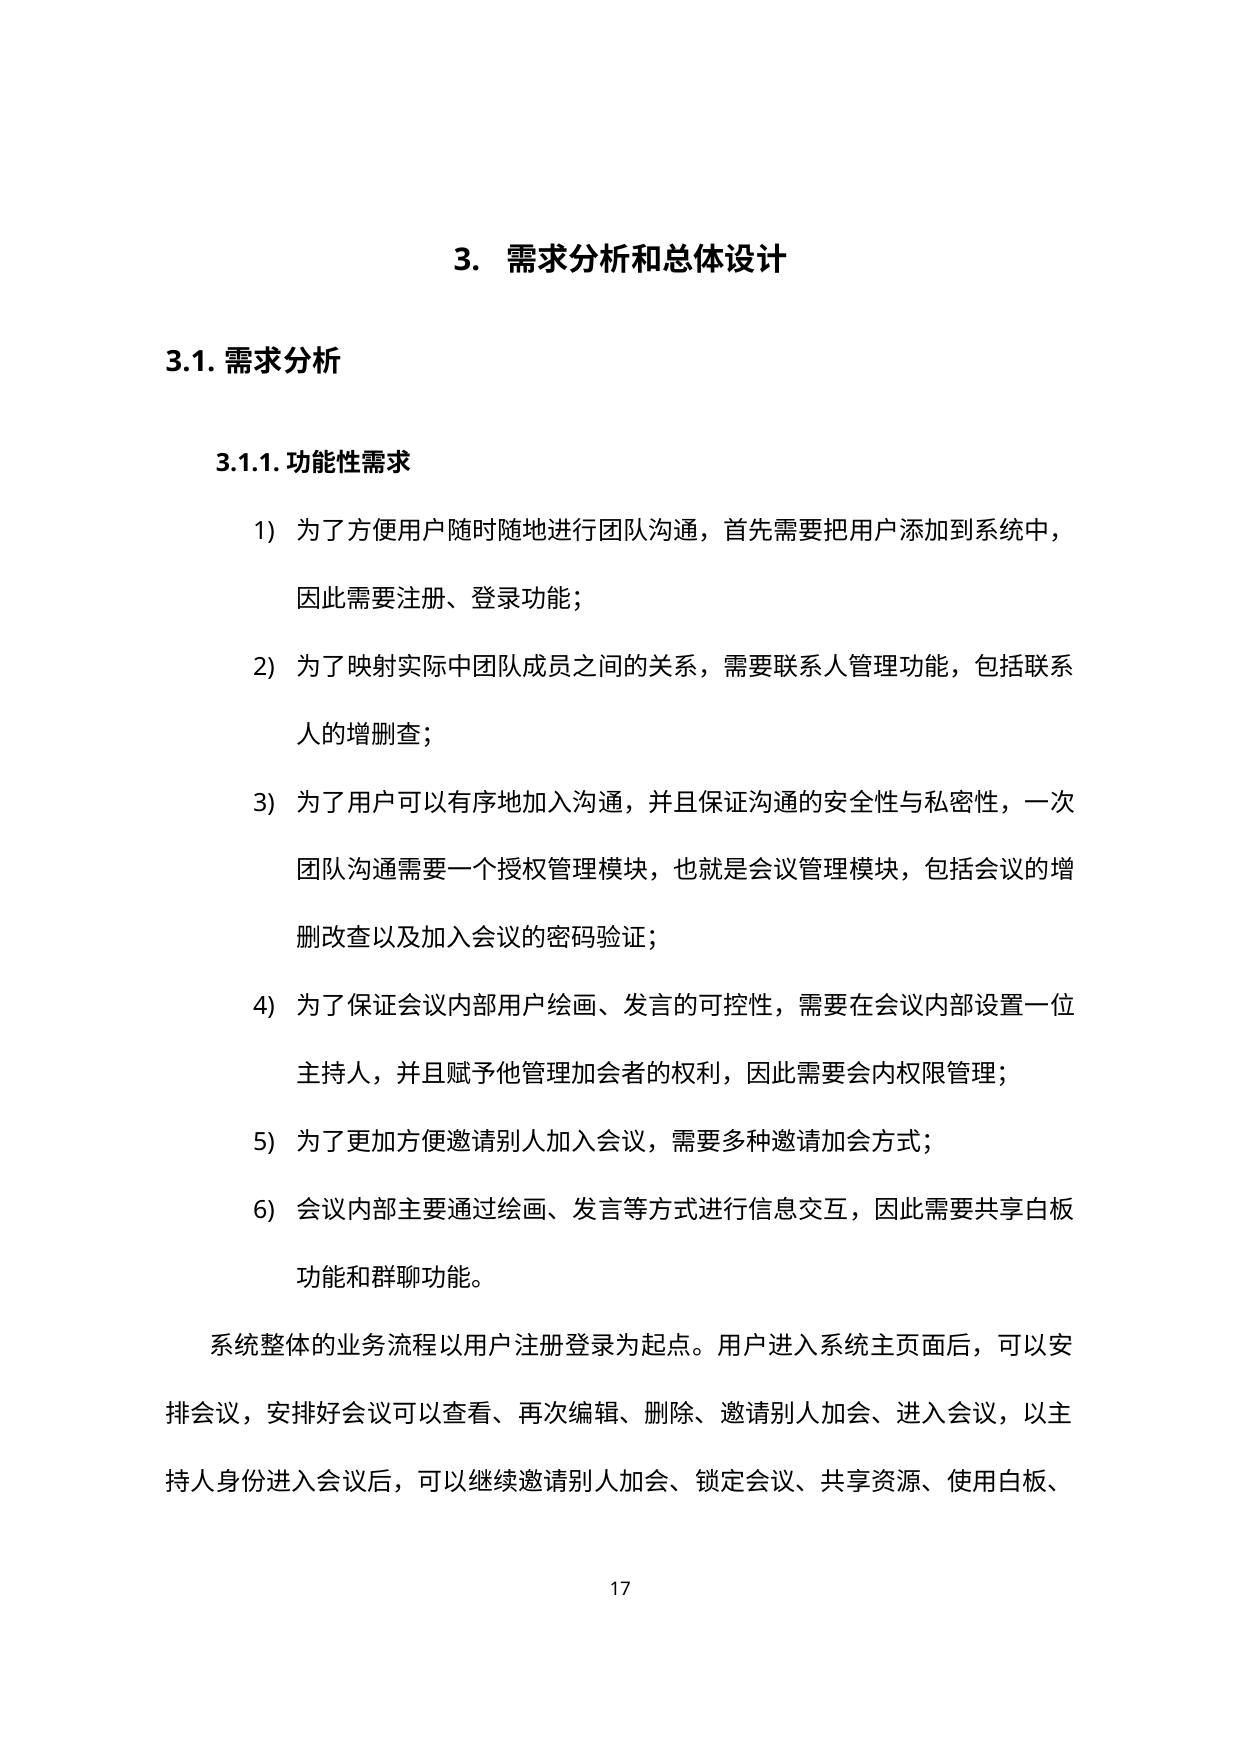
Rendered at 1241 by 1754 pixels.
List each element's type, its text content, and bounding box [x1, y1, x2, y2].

list 为了方便用户随时随地进行团队沟通，首先需要把用户添加到系统中，因此需要注册、登录功能； [253, 494, 1075, 630]
text 3.1.1. 功能性需求 [165, 427, 1075, 494]
list 为了更加方便邀请别人加入会议，需要多种邀请加会方式； [253, 1106, 1075, 1174]
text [165, 1309, 1075, 1513]
list 会议内部主要通过绘画、发言等方式进行信息交互，因此需要共享白板功能和群聊功能。 [253, 1174, 1075, 1309]
list 需求分析 [165, 325, 1075, 393]
list 为了映射实际中团队成员之间的关系，需要联系人管理功能，包括联系人的增删查； [253, 630, 1075, 766]
list 为了保证会议内部用户绘画、发言的可控性，需要在会议内部设置一位主持人，并且赋予他管理加会者的权利，因此需要会内权限管理； [253, 970, 1075, 1106]
list 需求分析和总体设计 [165, 223, 1075, 291]
list 为了用户可以有序地加入沟通，并且保证沟通的安全性与私密性，一次团队沟通需要一个授权管理模块，也就是会议管理模块，包括会议的增删改查以及加入会议的密码验证； [253, 766, 1075, 970]
